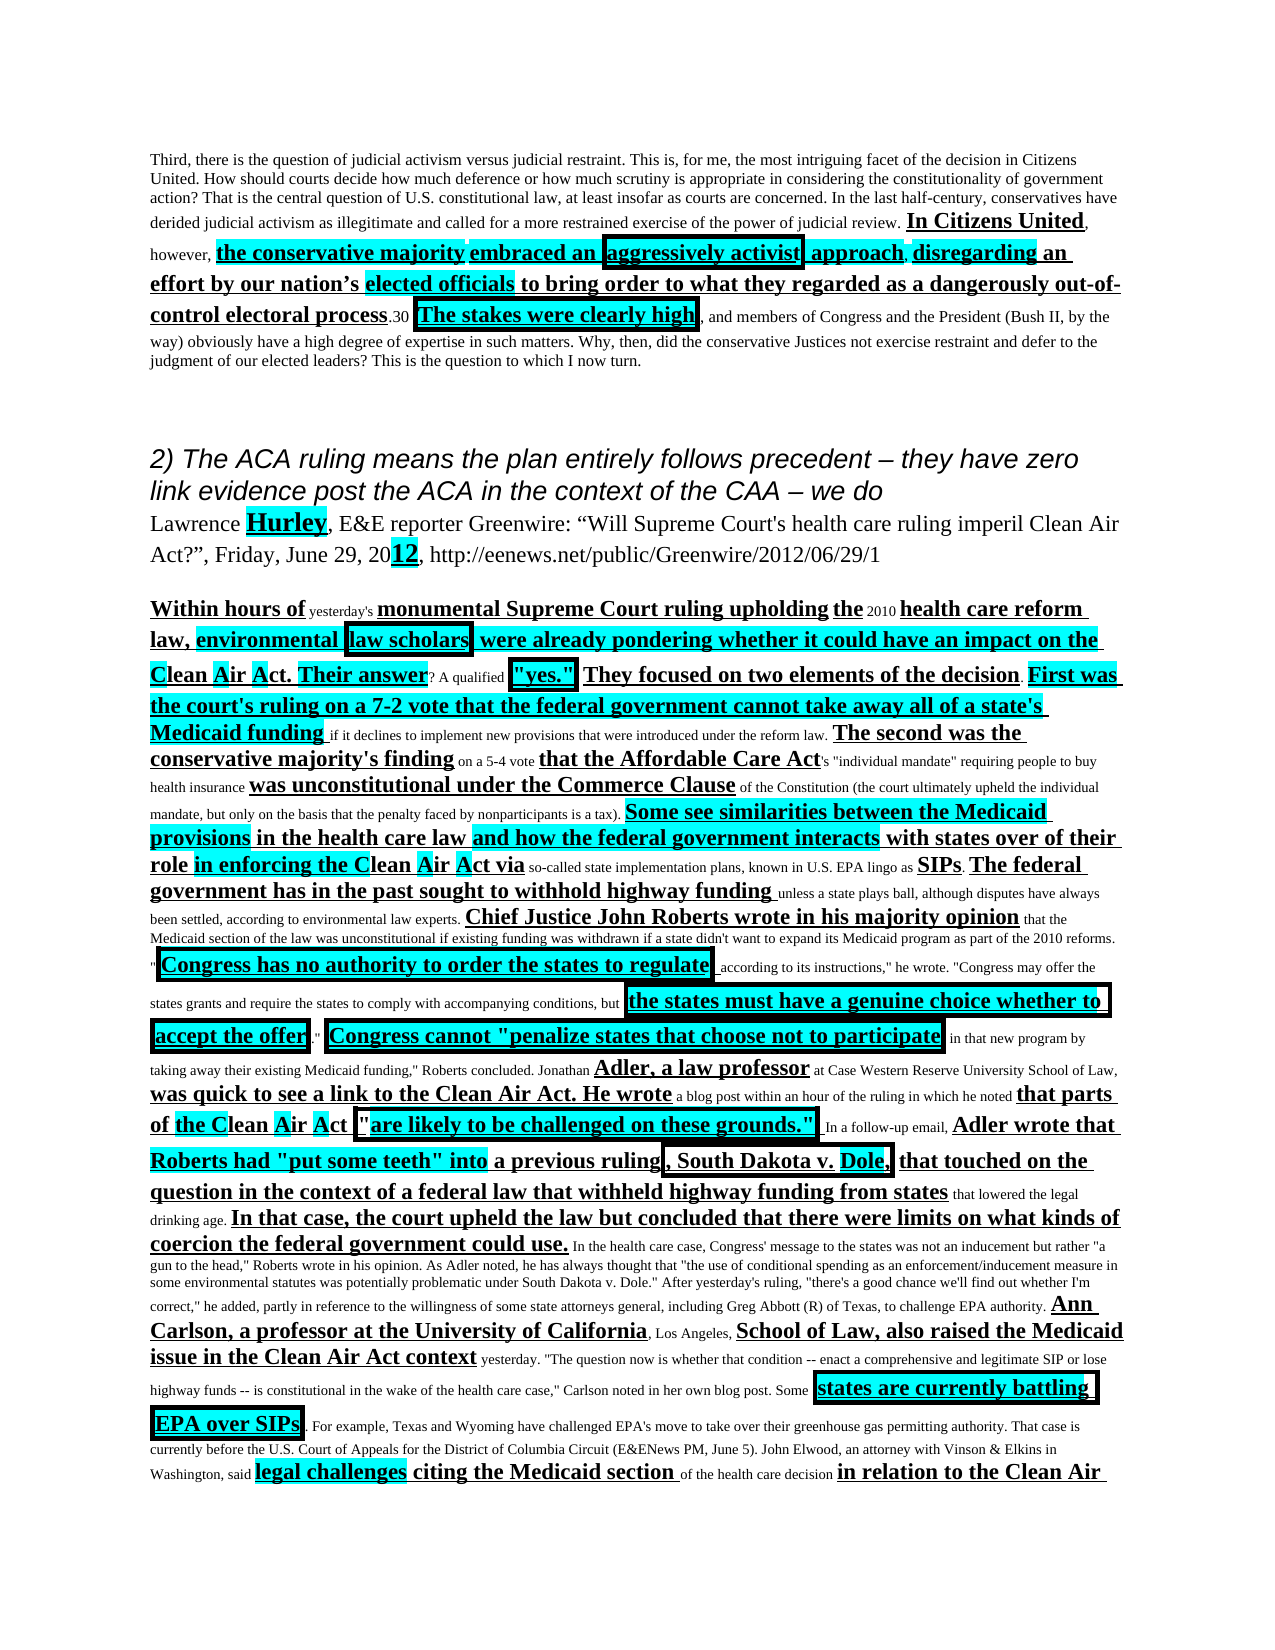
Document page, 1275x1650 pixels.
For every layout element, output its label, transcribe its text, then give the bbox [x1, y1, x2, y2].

text Lawrence Hurley, E&E reporter Greenwire: “Will Supreme Court's health care ruling imperil Clean Air Act?”, Friday, June 29, 2012, http://eenews.net/public/Greenwire/2012/06/29/1 [150, 506, 1125, 568]
text Third, there is the question of judicial activism versus judicial restraint. This is, for me, the most intriguing facet of the decision in Citizens United. How should courts decide how much deference or how much scrutiny is appropriate in considering the constitutionality of government action? That is the central question of U.S. constitutional law, at least insofar as courts are concerned. In the last half-century, conservatives have derided judicial activism as illegitimate and called for a more restrained exercise of the power of judicial review. In Citizens United, however, the conservative majority embraced an aggressively activist approach, disregarding an effort by our nation’s elected officials to bring order to what they regarded as a dangerously out-of-control electoral process.30 The stakes were clearly high, and members of Congress and the President (Bush II, by the way) obviously have a high degree of expertise in such matters. Why, then, did the conservative Justices not exercise restraint and defer to the judgment of our elected leaders? This is the question to which I now turn. [150, 150, 1125, 370]
subtitle 2) The ACA ruling means the plan entirely follows precedent – they have zero link evidence post the ACA in the context of the CAA – we do [150, 443, 1125, 506]
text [150, 595, 1125, 1484]
